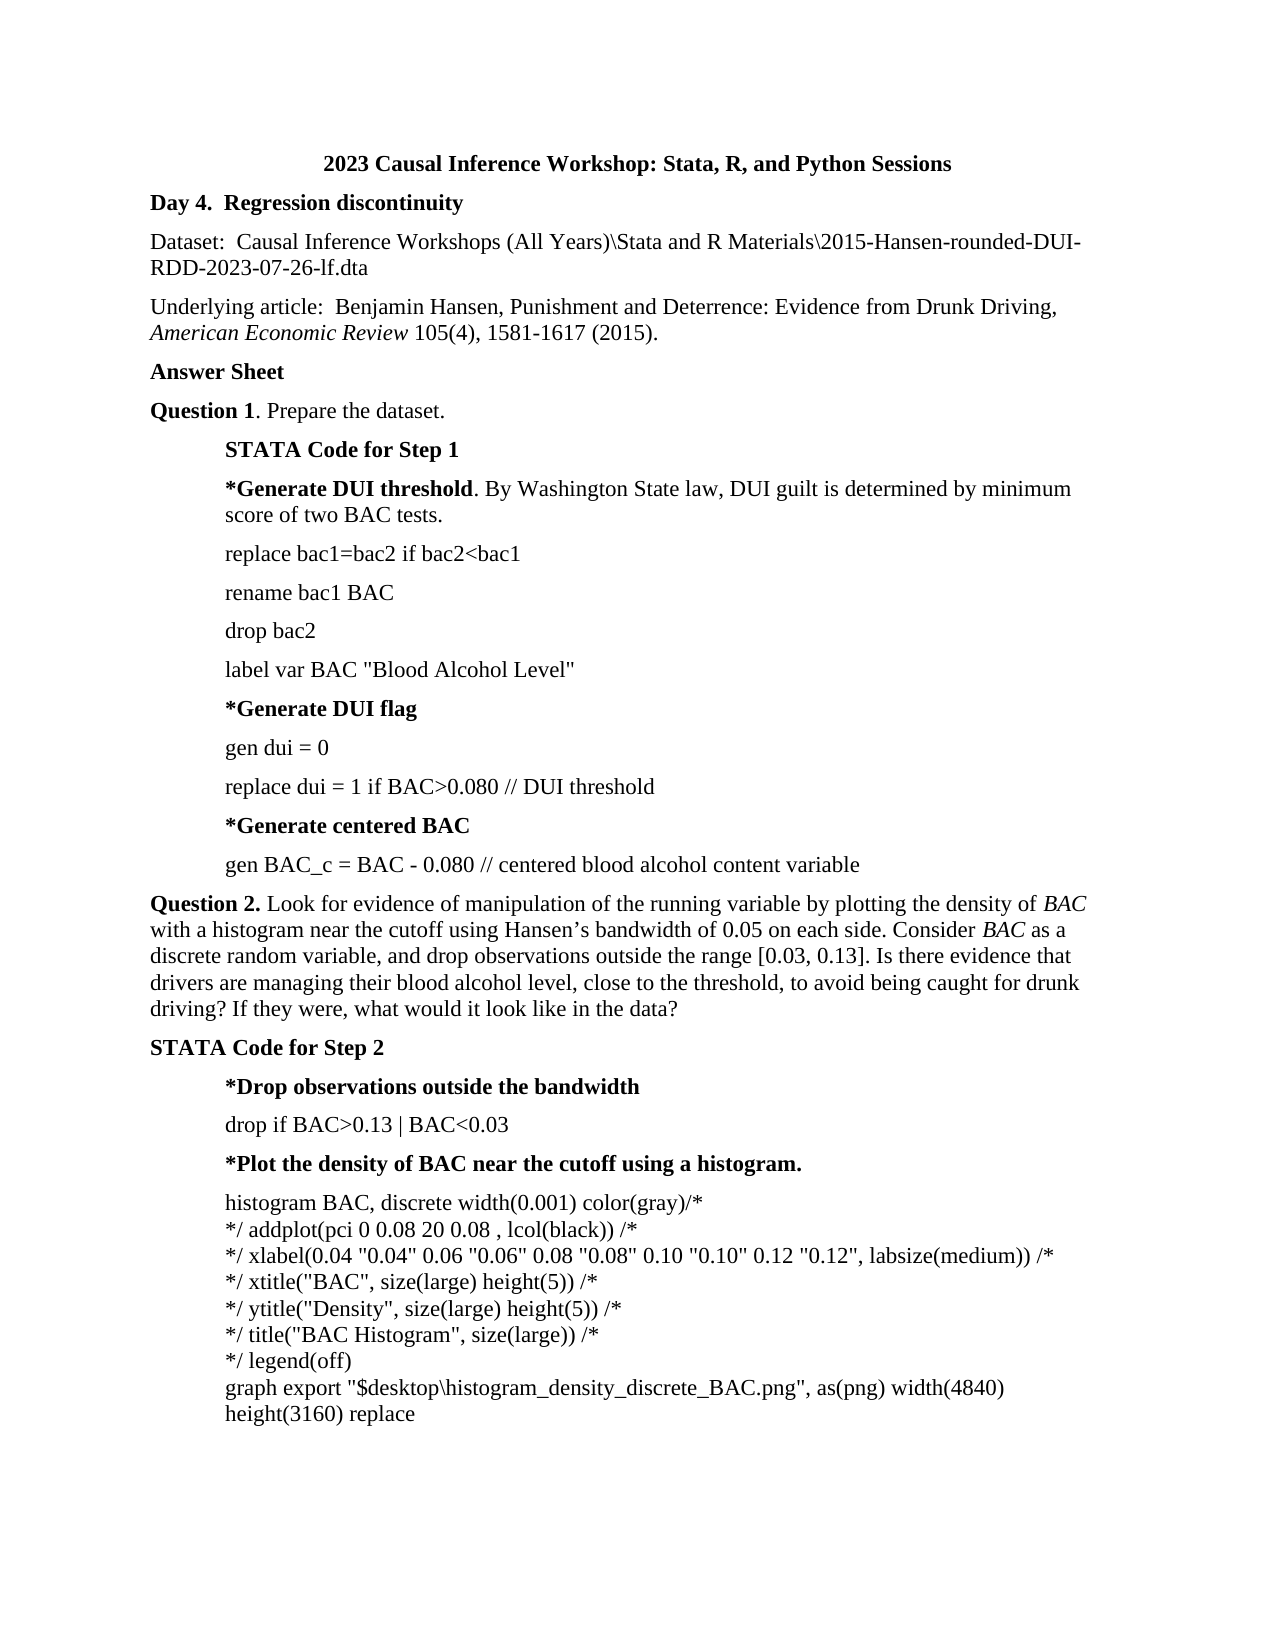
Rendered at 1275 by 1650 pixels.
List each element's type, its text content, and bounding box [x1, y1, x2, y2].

text label var BAC "Blood Alcohol Level" [150, 656, 1125, 683]
text */ ytitle("Density", size(large) height(5)) /* [225, 1295, 1125, 1321]
text *Generate DUI flag [150, 695, 1125, 722]
text *Generate DUI threshold. By Washington State law, DUI guilt is determined by minimum score of two BAC tests. [225, 475, 1125, 527]
text *Drop observations outside the bandwidth [225, 1073, 1125, 1099]
text graph export "$desktop\histogram_density_discrete_BAC.png", as(png) width(4840) height(3160) replace [225, 1374, 1125, 1426]
text Underlying article: Benjamin Hansen, Punishment and Deterrence: Evidence from Drunk Driving, American Economic Review 105(4), 1581-1617 (2015). [150, 293, 1125, 346]
text Dataset: Causal Inference Workshops (All Years)\Stata and R Materials\2015-Hansen-rounded-DUI-RDD-2023-07-26-lf.dta [150, 228, 1125, 280]
text Answer Sheet [150, 358, 1125, 384]
text gen dui = 0 [150, 734, 1125, 761]
text Question 1. Prepare the dataset. [150, 397, 1125, 423]
text histogram BAC, discrete width(0.001) color(gray)/* [225, 1189, 1125, 1216]
text rename bac1 BAC [150, 579, 1125, 605]
text */ legend(off) [225, 1347, 1125, 1374]
text Question 2. Look for evidence of manipulation of the running variable by plotting the density of BAC with a histogram near the cutoff using Hansen’s bandwidth of 0.05 on each side. Consider BAC as a discrete random variable, and drop observations outside the range [0.03, 0.13]. Is there evidence that drivers are managing their blood alcohol level, close to the threshold, to avoid being caught for drunk driving? If they were, what would it look like in the data? [150, 889, 1125, 1021]
text *Generate centered BAC [150, 812, 1125, 838]
text *Plot the density of BAC near the cutoff using a histogram. [225, 1150, 1125, 1177]
text replace bac1=bac2 if bac2<bac1 [150, 540, 1125, 566]
text */ title("BAC Histogram", size(large)) /* [225, 1321, 1125, 1347]
text drop bac2 [150, 618, 1125, 644]
text Day 4. Regression discontinuity [150, 189, 1125, 215]
text STATA Code for Step 2 [150, 1034, 1125, 1060]
text gen BAC_c = BAC - 0.080 // centered blood alcohol content variable [150, 851, 1125, 877]
text */ xlabel(0.04 "0.04" 0.06 "0.06" 0.08 "0.08" 0.10 "0.10" 0.12 "0.12", labsize(medium)) /* [225, 1242, 1125, 1268]
text drop if BAC>0.13 | BAC<0.03 [225, 1112, 1125, 1138]
text replace dui = 1 if BAC>0.080 // DUI threshold [150, 773, 1125, 799]
text STATA Code for Step 1 [150, 436, 1125, 462]
text 2023 Causal Inference Workshop: Stata, R, and Python Sessions [150, 150, 1125, 176]
text */ addplot(pci 0 0.08 20 0.08 , lcol(black)) /* [225, 1216, 1125, 1242]
text */ xtitle("BAC", size(large) height(5)) /* [225, 1268, 1125, 1295]
